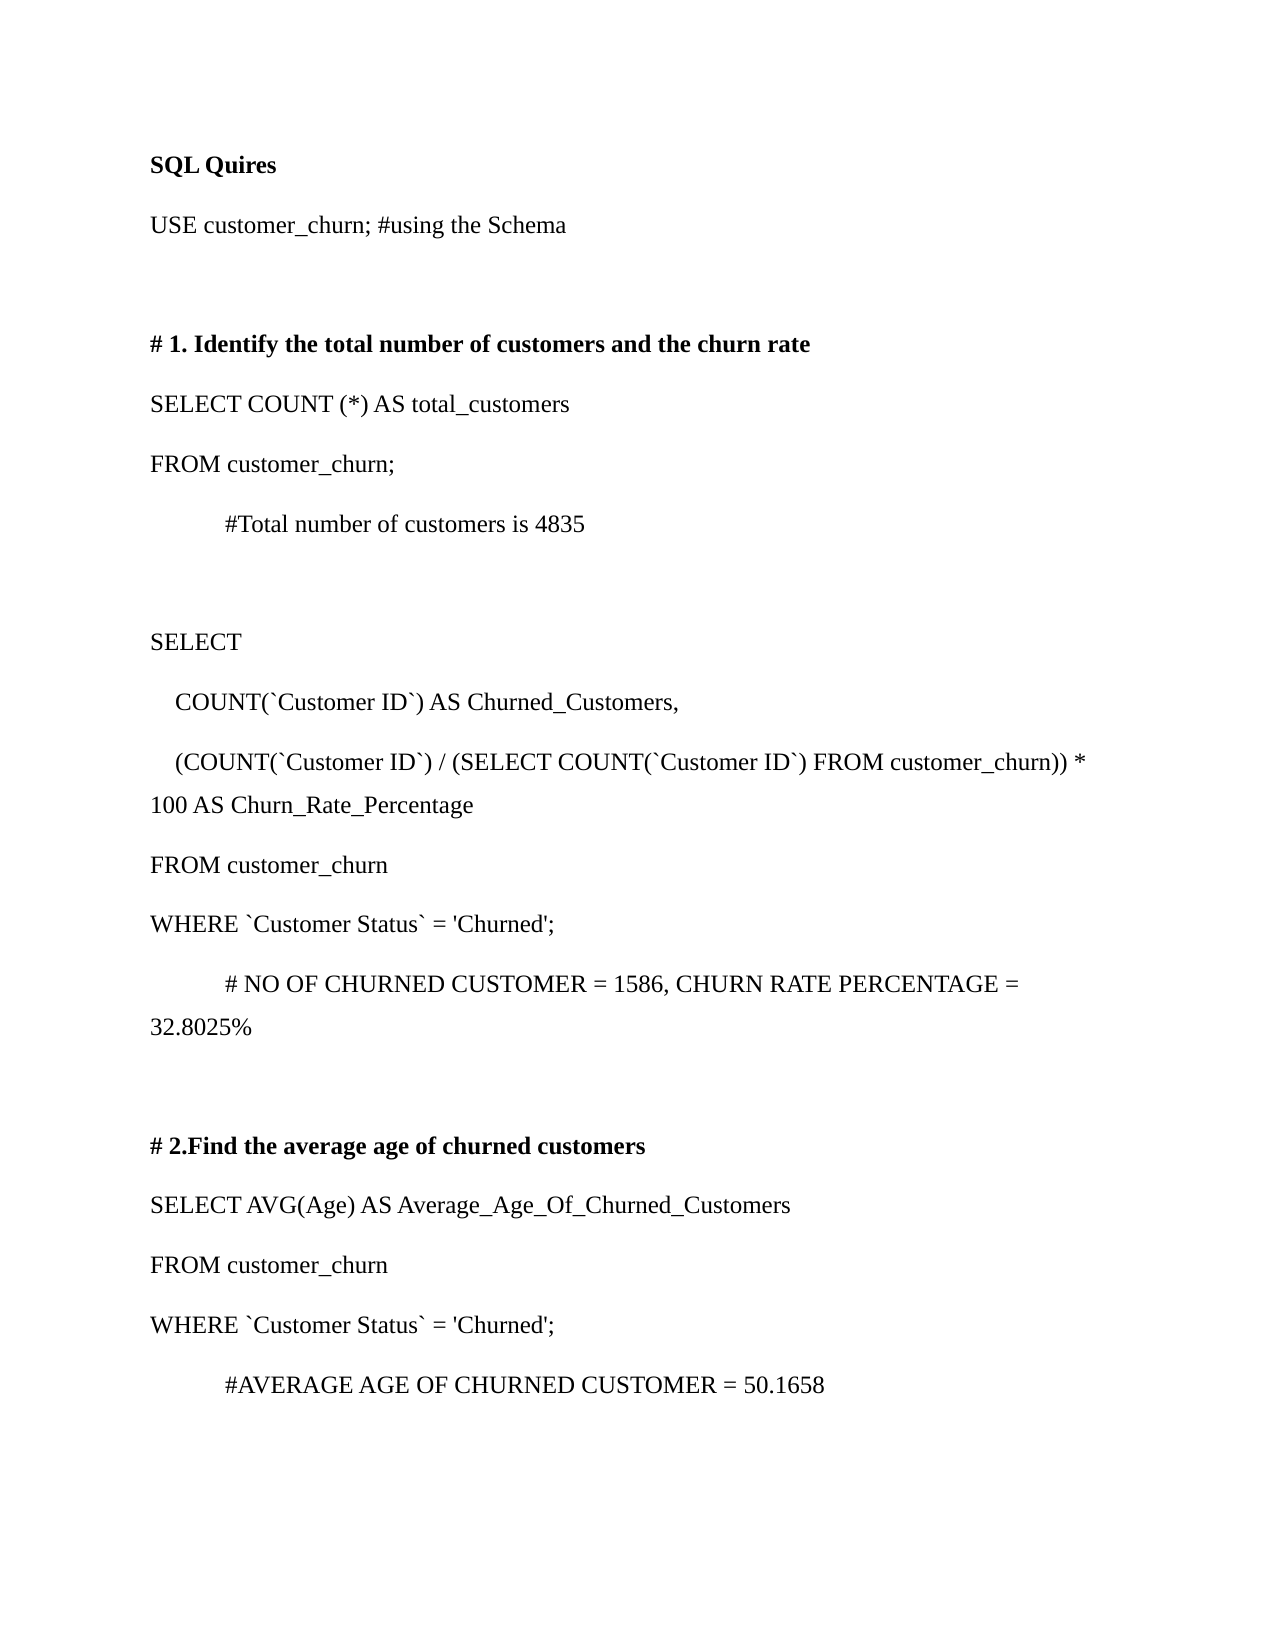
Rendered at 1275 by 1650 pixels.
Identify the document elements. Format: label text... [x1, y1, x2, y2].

text WHERE `Customer Status` = 'Churned'; [150, 1310, 1125, 1339]
text (COUNT(`Customer ID`) / (SELECT COUNT(`Customer ID`) FROM customer_churn)) * 100 AS Churn_Rate_Percentage [150, 747, 1125, 819]
text COUNT(`Customer ID`) AS Churned_Customers, [150, 687, 1125, 716]
text # 2.Find the average age of churned customers [150, 1131, 1125, 1159]
text SELECT AVG(Age) AS Average_Age_Of_Churned_Customers [150, 1191, 1125, 1219]
text FROM customer_churn; [150, 449, 1125, 478]
text #AVERAGE AGE OF CHURNED CUSTOMER = 50.1658 [150, 1370, 1125, 1399]
text SELECT COUNT (*) AS total_customers [150, 389, 1125, 418]
text USE customer_churn; #using the Schema [150, 210, 1125, 238]
text SQL Quires [150, 150, 1125, 179]
text #Total number of customers is 4835 [150, 509, 1125, 537]
text SELECT [150, 627, 1125, 656]
text WHERE `Customer Status` = 'Churned'; [150, 909, 1125, 938]
text # 1. Identify the total number of customers and the churn rate [150, 329, 1125, 358]
text # NO OF CHURNED CUSTOMER = 1586, CHURN RATE PERCENTAGE = 32.8025% [150, 969, 1125, 1041]
text FROM customer_churn [150, 1250, 1125, 1279]
text FROM customer_churn [150, 850, 1125, 878]
